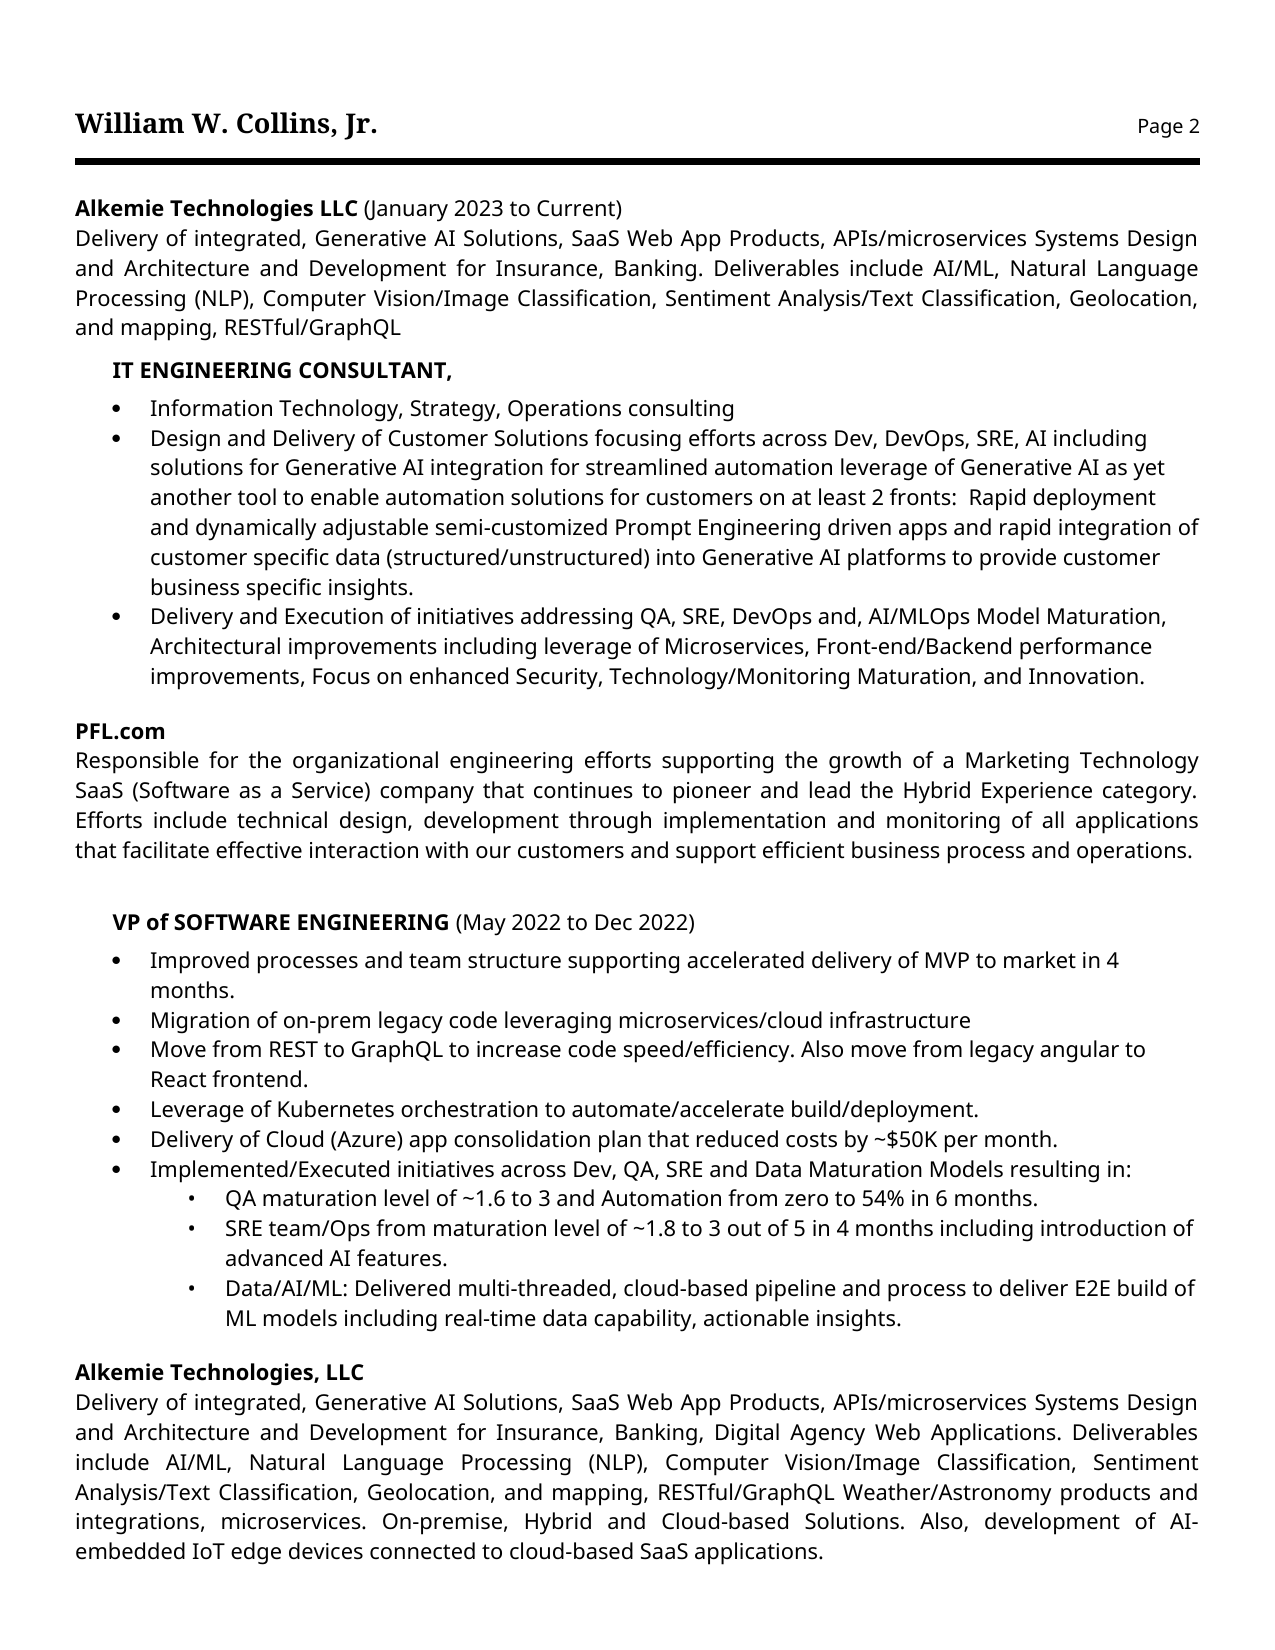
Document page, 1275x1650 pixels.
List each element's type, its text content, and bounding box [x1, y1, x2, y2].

text Delivery of integrated, Generative AI Solutions, SaaS Web App Products, APIs/microservices Systems Design and Architecture and Development for Insurance, Banking, Digital Agency Web Applications. Deliverables include AI/ML, Natural Language Processing (NLP), Computer Vision/Image Classification, Sentiment Analysis/Text Classification, Geolocation, and mapping, RESTful/GraphQL Weather/Astronomy products and integrations, microservices. On-premise, Hybrid and Cloud-based Solutions. Also, development of AI-embedded IoT edge devices connected to cloud-based SaaS applications. [75, 1387, 1200, 1566]
list Data/AI/ML: Delivered multi-threaded, cloud-based pipeline and process to deliver E2E build of ML models including real-time data capability, actionable insights. [187, 1273, 1200, 1332]
list QA maturation level of ~1.6 to 3 and Automation from zero to 54% in 6 months. [187, 1183, 1200, 1213]
list Information Technology, Strategy, Operations consulting [112, 393, 1200, 423]
list Delivery of Cloud (Azure) app consolidation plan that reduced costs by ~$50K per month. [112, 1124, 1200, 1154]
list Implemented/Executed initiatives across Dev, QA, SRE and Data Maturation Models resulting in: [112, 1154, 1200, 1183]
text Responsible for the organizational engineering efforts supporting the growth of a Marketing Technology SaaS (Software as a Service) company that continues to pioneer and lead the Hybrid Experience category. Efforts include technical design, development through implementation and monitoring of all applications that facilitate effective interaction with our customers and support efficient business process and operations. [75, 746, 1200, 865]
list SRE team/Ops from maturation level of ~1.8 to 3 out of 5 in 4 months including introduction of advanced AI features. [187, 1213, 1200, 1273]
text Delivery of integrated, Generative AI Solutions, SaaS Web App Products, APIs/microservices Systems Design and Architecture and Development for Insurance, Banking. Deliverables include AI/ML, Natural Language Processing (NLP), Computer Vision/Image Classification, Sentiment Analysis/Text Classification, Geolocation, and mapping, RESTful/GraphQL [75, 223, 1200, 342]
list Improved processes and team structure supporting accelerated delivery of MVP to market in 4 months. [112, 945, 1200, 1005]
text Alkemie Technologies LLC (January 2023 to Current) [75, 193, 1200, 223]
text IT ENGINEERING CONSULTANT, [75, 355, 1200, 384]
list Leverage of Kubernetes orchestration to automate/accelerate build/deployment. [112, 1094, 1200, 1124]
list Move from REST to GraphQL to increase code speed/efficiency. Also move from legacy angular to React frontend. [112, 1034, 1200, 1094]
list Migration of on-prem legacy code leveraging microservices/cloud infrastructure [112, 1005, 1200, 1034]
list Delivery and Execution of initiatives addressing QA, SRE, DevOps and, AI/MLOps Model Maturation, Architectural improvements including leverage of Microservices, Front-end/Backend performance improvements, Focus on enhanced Security, Technology/Monitoring Maturation, and Innovation. [112, 601, 1200, 691]
text PFL.com [75, 716, 1200, 746]
text Alkemie Technologies, LLC [75, 1357, 1200, 1387]
list Design and Delivery of Customer Solutions focusing efforts across Dev, DevOps, SRE, AI including solutions for Generative AI integration for streamlined automation leverage of Generative AI as yet another tool to enable automation solutions for customers on at least 2 fronts: Rapid deployment and dynamically adjustable semi-customized Prompt Engineering driven apps and rapid integration of customer specific data (structured/unstructured) into Generative AI platforms to provide customer business specific insights. [112, 423, 1200, 601]
text VP of SOFTWARE ENGINEERING (May 2022 to Dec 2022) [112, 907, 1200, 937]
